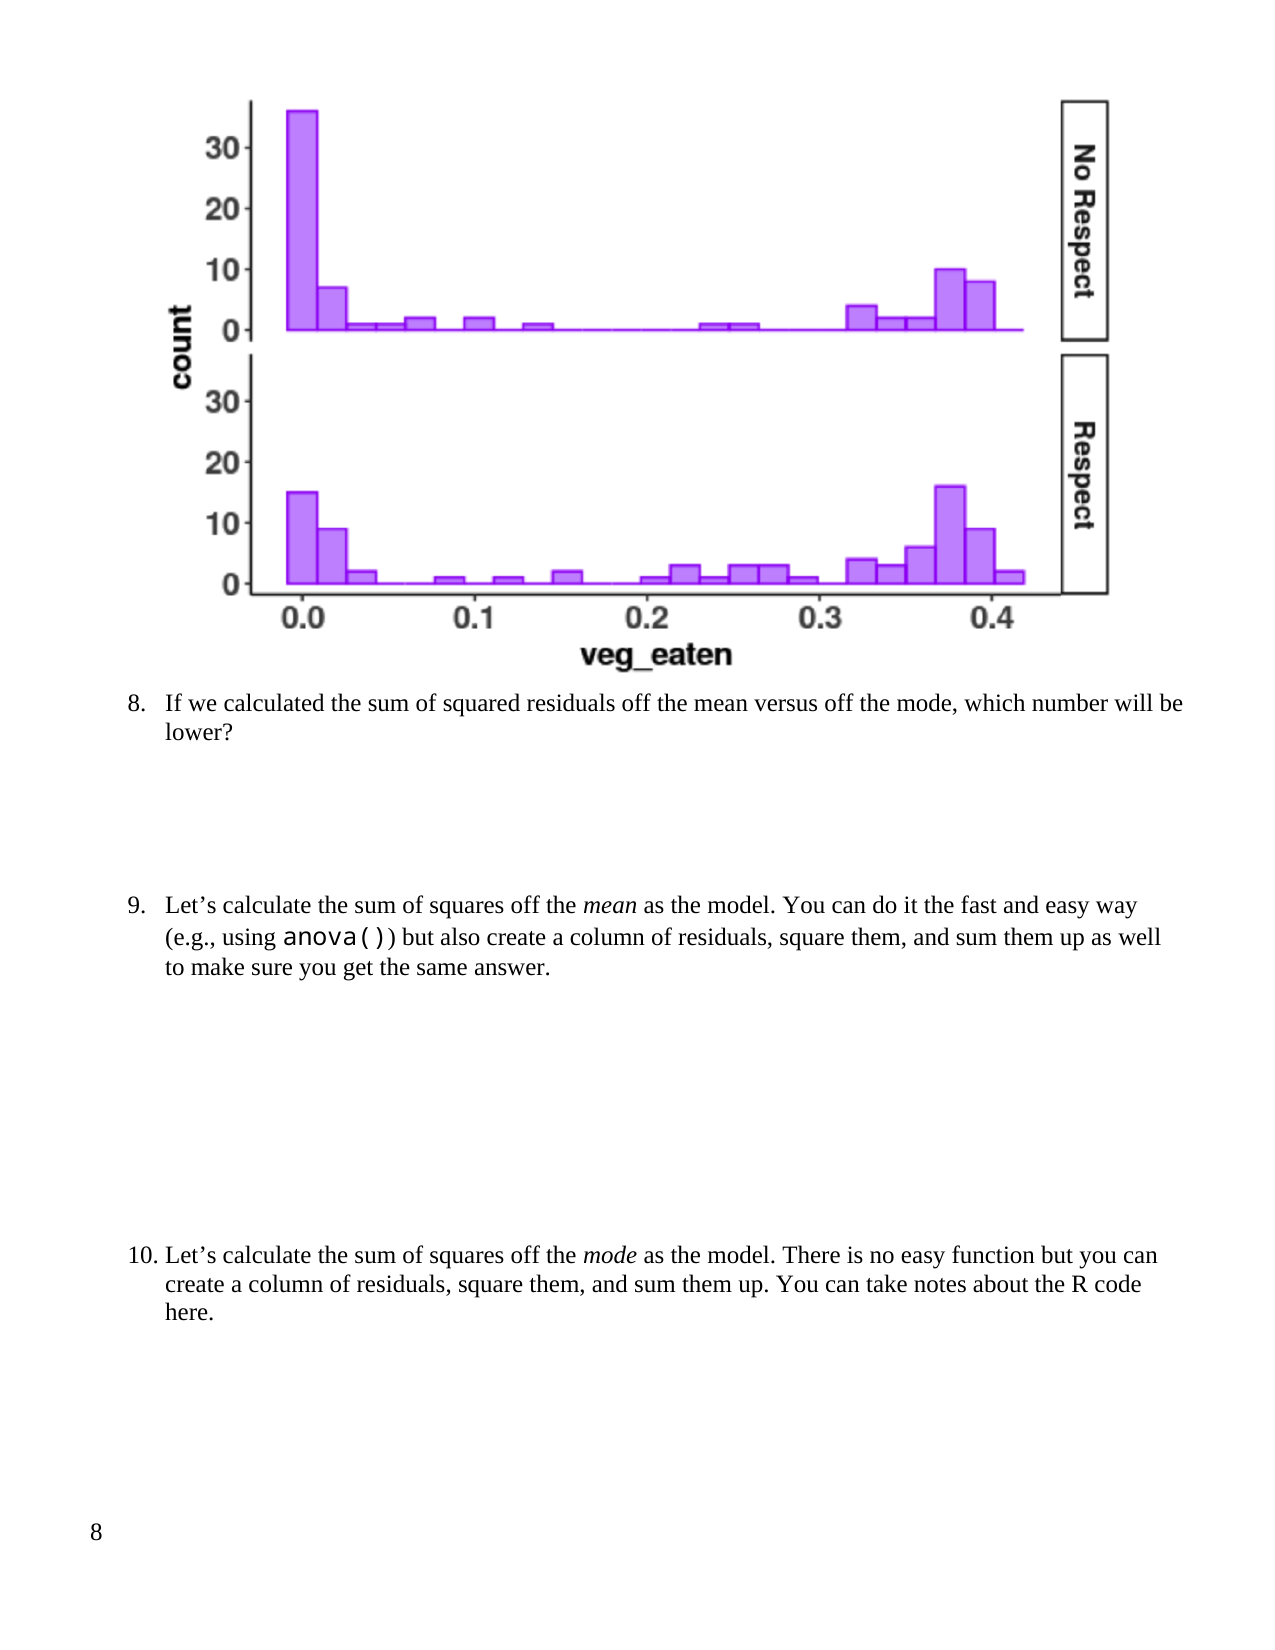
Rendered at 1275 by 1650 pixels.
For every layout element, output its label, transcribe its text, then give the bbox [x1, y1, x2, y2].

list If we calculated the sum of squared residuals off the mean versus off the mode, which number will be lower? [127, 688, 1185, 746]
picture [154, 90, 1121, 689]
list Let’s calculate the sum of squares off the mode as the model. There is no easy function but you can create a column of residuals, square them, and sum them up. You can take notes about the R code here. [127, 1240, 1185, 1326]
list Let’s calculate the sum of squares off the mean as the model. You can do it the fast and easy way (e.g., using anova()) but also create a column of residuals, square them, and sum them up as well to make sure you get the same answer. [127, 890, 1185, 981]
